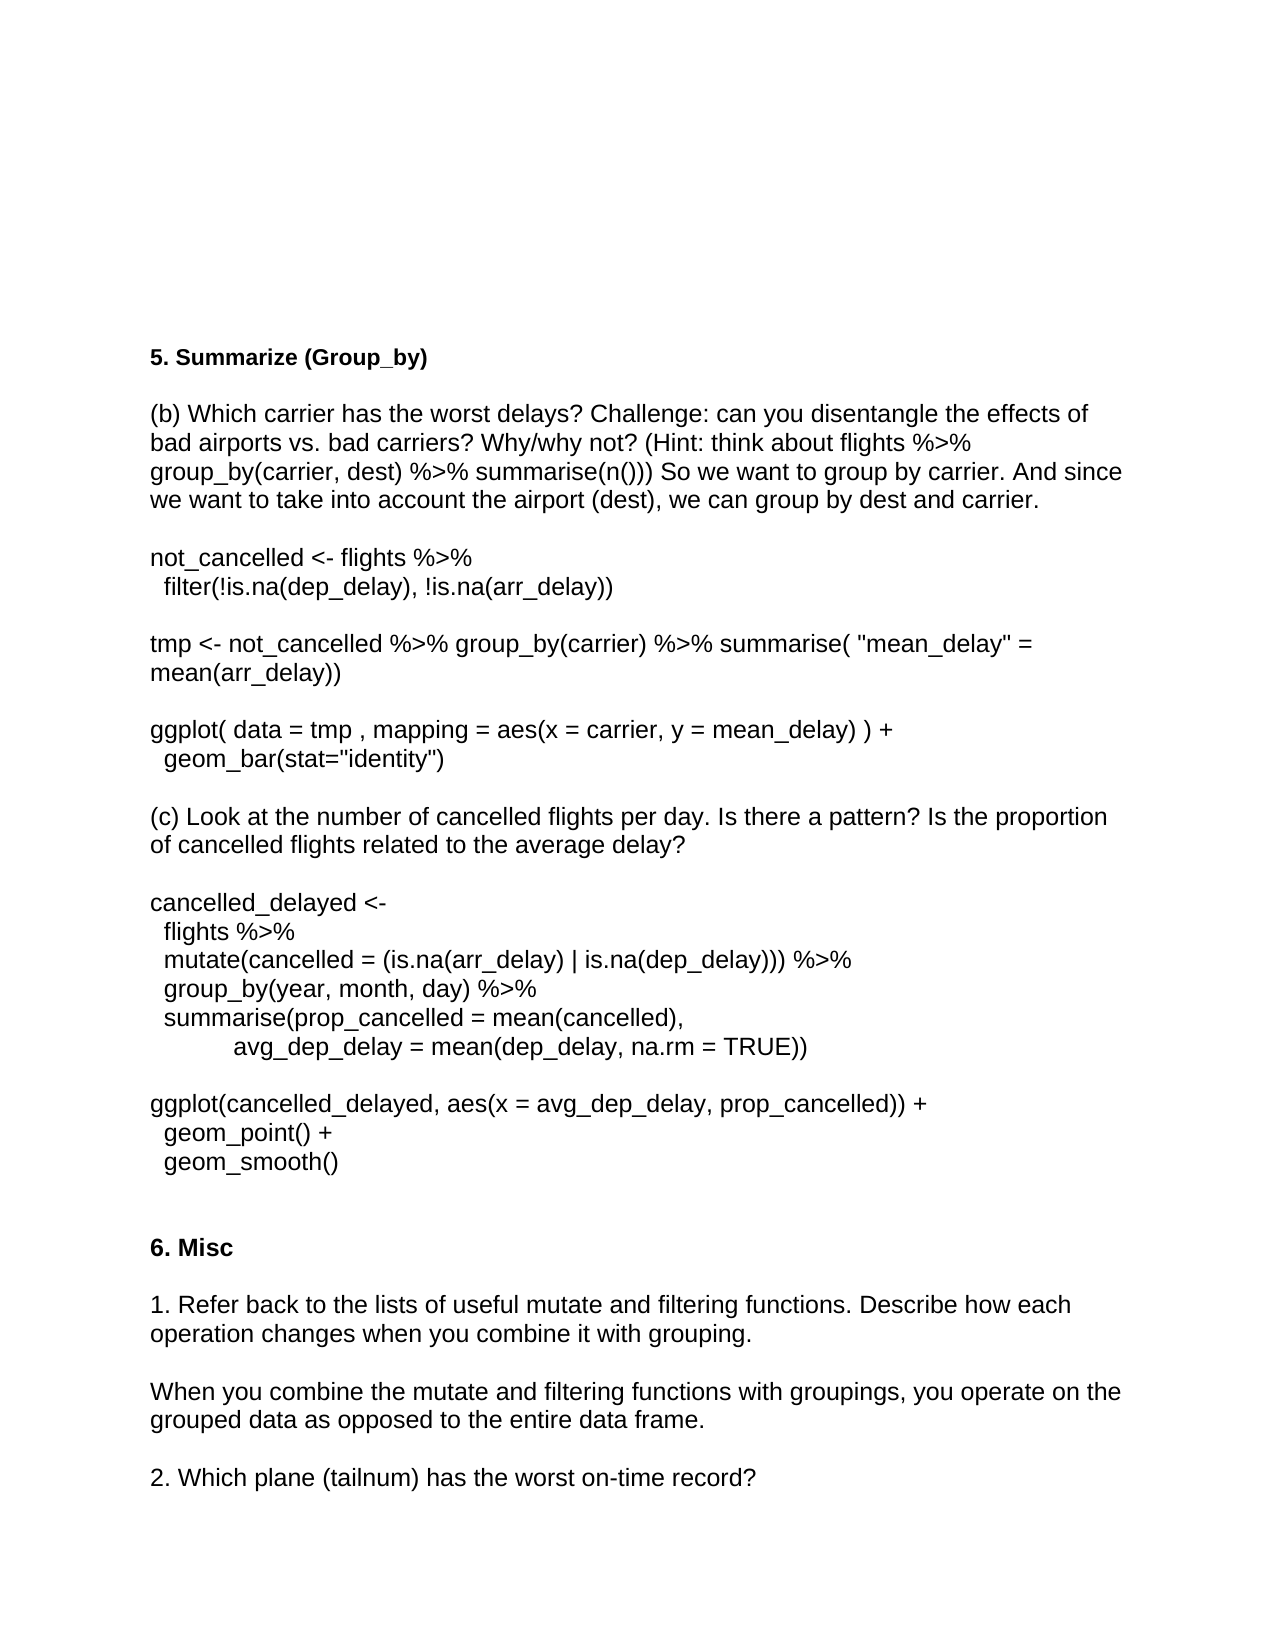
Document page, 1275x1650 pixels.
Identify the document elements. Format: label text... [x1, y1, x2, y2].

text 2. Which plane (tailnum) has the worst on-time record? [150, 1463, 1125, 1492]
text 6. Misc [150, 1233, 1125, 1262]
text geom_smooth() [150, 1147, 1125, 1175]
text not_cancelled <- flights %>% [150, 543, 1125, 572]
text 1. Refer back to the lists of useful mutate and filtering functions. Describe how each operation changes when you combine it with grouping. [150, 1290, 1125, 1348]
text ggplot(cancelled_delayed, aes(x = avg_dep_delay, prop_cancelled)) + [150, 1089, 1125, 1118]
text flights %>% [150, 917, 1125, 945]
text (c) Look at the number of cancelled flights per day. Is there a pattern? Is the proportion of cancelled flights related to the average delay? [150, 802, 1125, 859]
text summarise(prop_cancelled = mean(cancelled), [150, 1003, 1125, 1032]
text cancelled_delayed <- [150, 888, 1125, 917]
text group_by(year, month, day) %>% [150, 974, 1125, 1003]
text 5. Summarize (Group_by) [150, 344, 1125, 370]
text mutate(cancelled = (is.na(arr_delay) | is.na(dep_delay))) %>% [150, 945, 1125, 974]
text ggplot( data = tmp , mapping = aes(x = carrier, y = mean_delay) ) + [150, 715, 1125, 744]
text (b) Which carrier has the worst delays? Challenge: can you disentangle the effects of bad airports vs. bad carriers? Why/why not? (Hint: think about flights %>% group_by(carrier, dest) %>% summarise(n())) So we want to group by carrier. And since we want to take into account the airport (dest), we can group by dest and carrier. [150, 399, 1125, 514]
text When you combine the mutate and filtering functions with groupings, you operate on the grouped data as opposed to the entire data frame. [150, 1377, 1125, 1434]
text filter(!is.na(dep_delay), !is.na(arr_delay)) [150, 572, 1125, 600]
text geom_bar(stat="identity") [150, 744, 1125, 773]
text geom_point() + [150, 1118, 1125, 1147]
text avg_dep_delay = mean(dep_delay, na.rm = TRUE)) [150, 1032, 1125, 1060]
text tmp <- not_cancelled %>% group_by(carrier) %>% summarise( "mean_delay" = mean(arr_delay)) [150, 629, 1125, 687]
